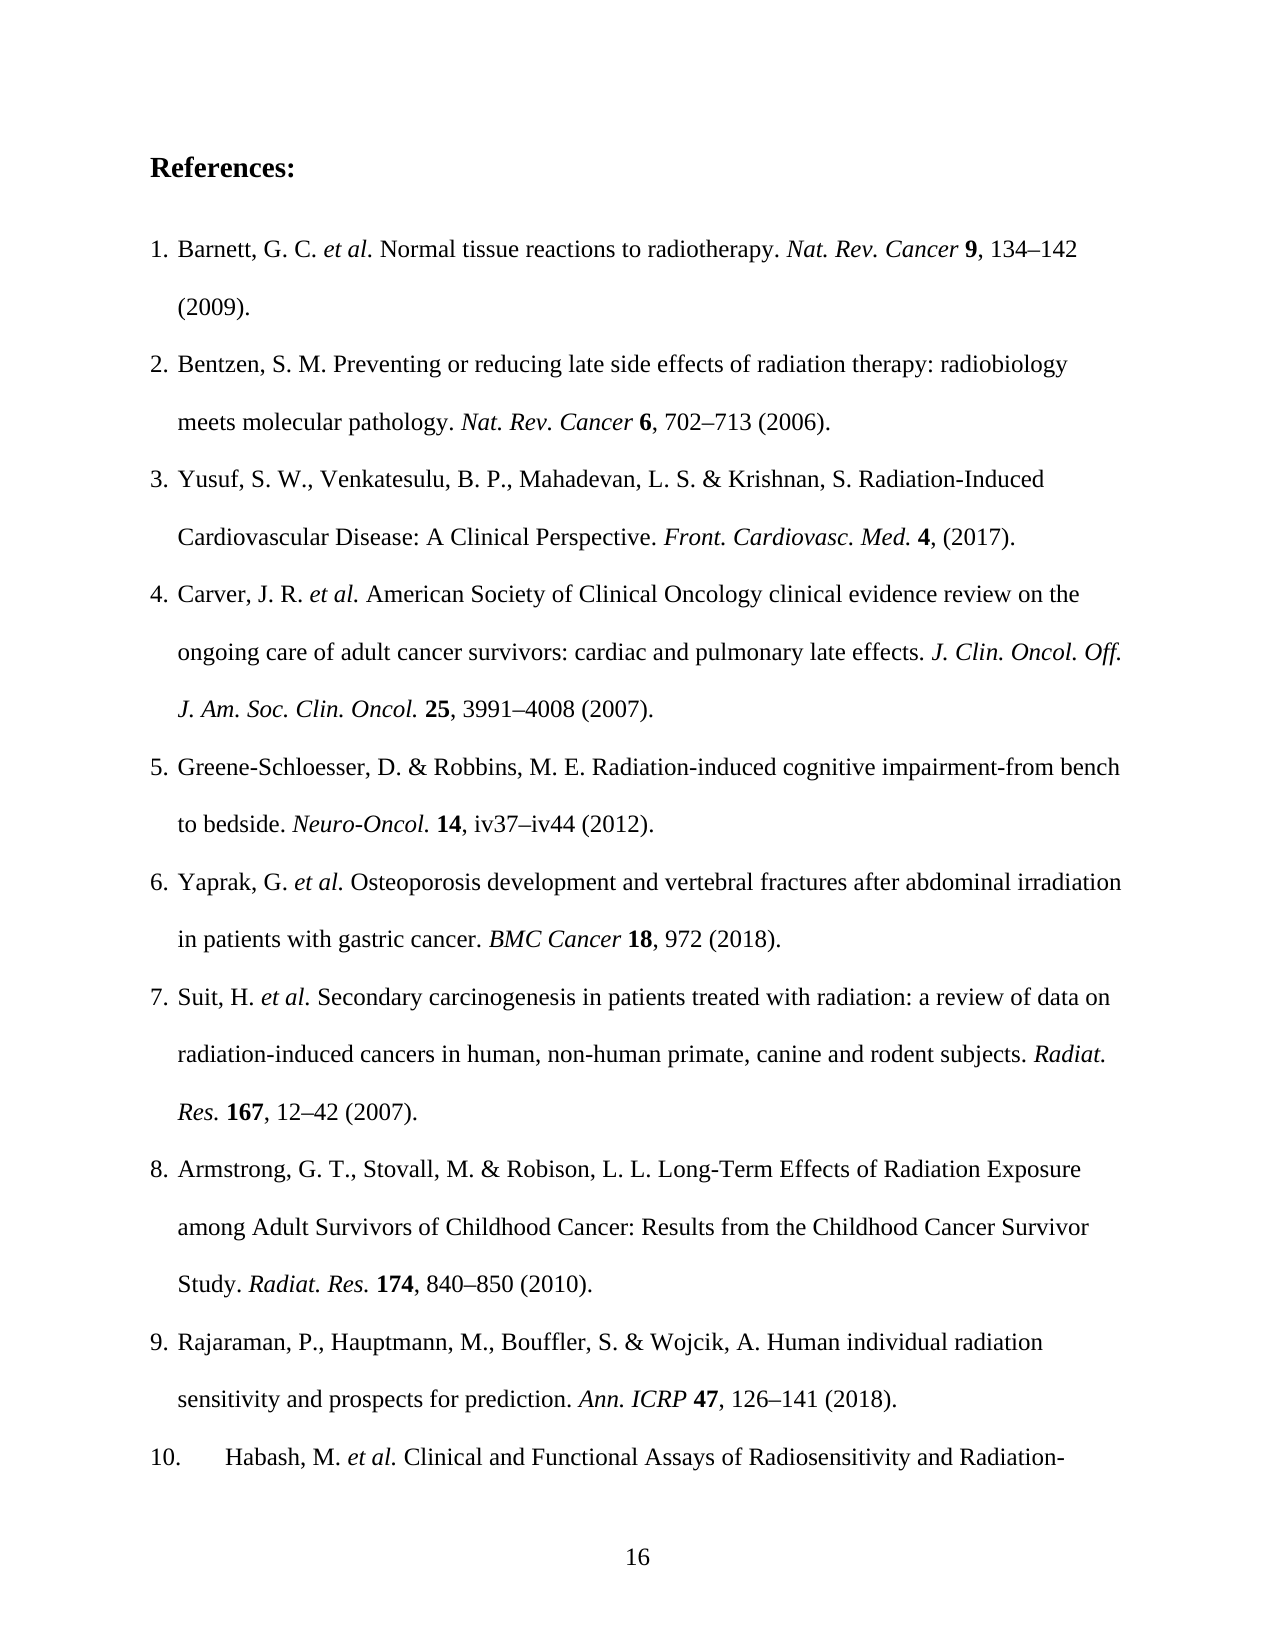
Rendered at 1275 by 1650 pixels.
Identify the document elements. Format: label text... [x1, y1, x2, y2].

text 9. Rajaraman, P., Hauptmann, M., Bouffler, S. & Wojcik, A. Human individual radiation sensitivity and prospects for prediction. Ann. ICRP 47, 126–141 (2018). [150, 1327, 1125, 1413]
text 3. Yusuf, S. W., Venkatesulu, B. P., Mahadevan, L. S. & Krishnan, S. Radiation-Induced Cardiovascular Disease: A Clinical Perspective. Front. Cardiovasc. Med. 4, (2017). [150, 464, 1125, 550]
text 5. Greene-Schloesser, D. & Robbins, M. E. Radiation-induced cognitive impairment-from bench to bedside. Neuro-Oncol. 14, iv37–iv44 (2012). [150, 752, 1125, 838]
text 8. Armstrong, G. T., Stovall, M. & Robison, L. L. Long-Term Effects of Radiation Exposure among Adult Survivors of Childhood Cancer: Results from the Childhood Cancer Survivor Study. Radiat. Res. 174, 840–850 (2010). [150, 1154, 1125, 1298]
text 1. Barnett, G. C. et al. Normal tissue reactions to radiotherapy. Nat. Rev. Cancer 9, 134–142 (2009). [150, 234, 1125, 320]
subtitle References: [150, 150, 1125, 183]
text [150, 1442, 1125, 1470]
text 7. Suit, H. et al. Secondary carcinogenesis in patients treated with radiation: a review of data on radiation-induced cancers in human, non-human primate, canine and rodent subjects. Radiat. Res. 167, 12–42 (2007). [150, 982, 1125, 1125]
text 4. Carver, J. R. et al. American Society of Clinical Oncology clinical evidence review on the ongoing care of adult cancer survivors: cardiac and pulmonary late effects. J. Clin. Oncol. Off. J. Am. Soc. Clin. Oncol. 25, 3991–4008 (2007). [150, 579, 1125, 723]
text 2. Bentzen, S. M. Preventing or reducing late side effects of radiation therapy: radiobiology meets molecular pathology. Nat. Rev. Cancer 6, 702–713 (2006). [150, 349, 1125, 435]
text 6. Yaprak, G. et al. Osteoporosis development and vertebral fractures after abdominal irradiation in patients with gastric cancer. BMC Cancer 18, 972 (2018). [150, 867, 1125, 953]
